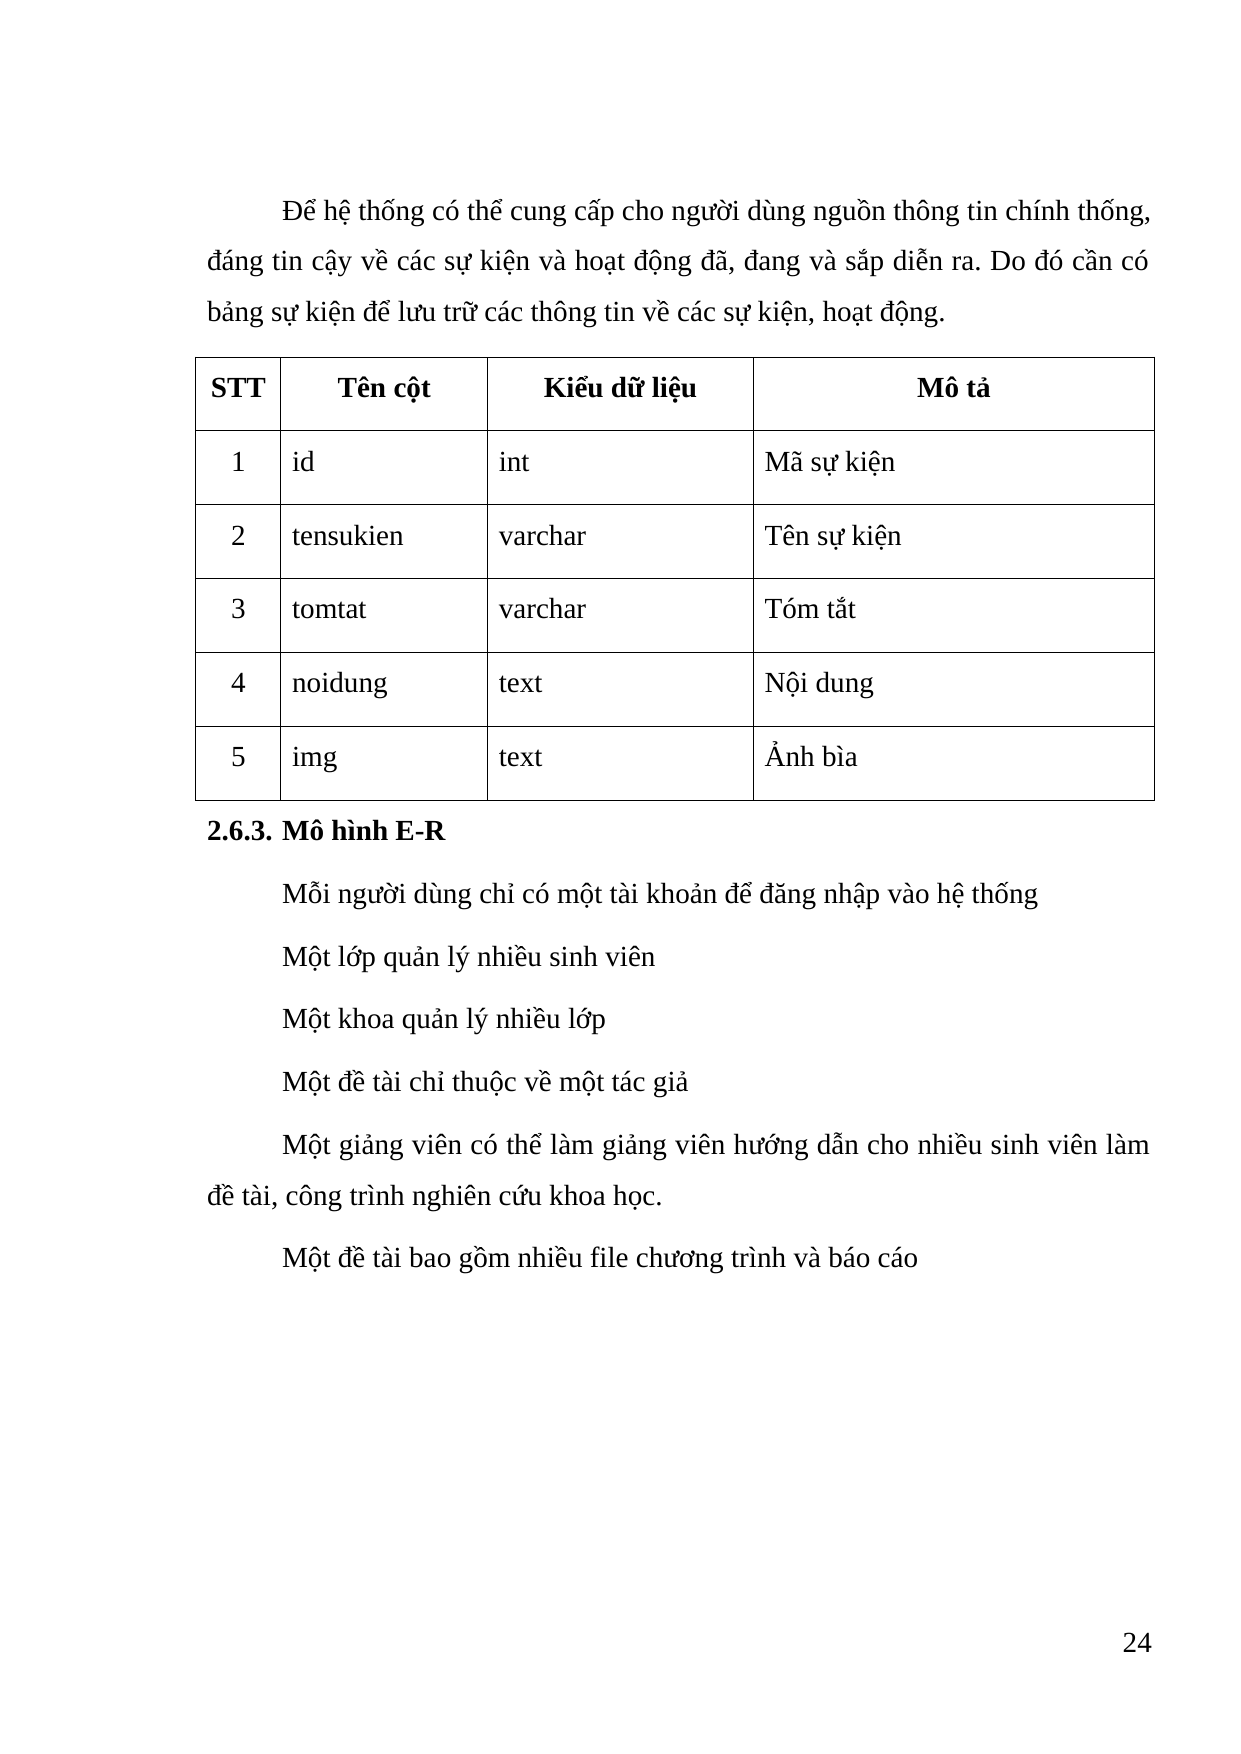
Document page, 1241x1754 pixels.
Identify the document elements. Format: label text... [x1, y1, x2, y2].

table_cell 4 [196, 653, 280, 726]
table_header Kiểu dữ liệu [488, 358, 753, 430]
table_cell int [488, 431, 753, 504]
table_cell text [488, 653, 753, 726]
table_cell 1 [196, 431, 280, 504]
text Mỗi người dùng chỉ có một tài khoản để đăng nhập vào hệ thống [207, 876, 1152, 909]
text Một khoa quản lý nhiều lớp [207, 1002, 1152, 1035]
table_cell Nội dung [754, 653, 1154, 726]
table_cell img [281, 727, 487, 800]
table_cell 2 [196, 505, 280, 578]
table_cell id [281, 431, 487, 504]
text Một đề tài chỉ thuộc về một tác giả [207, 1064, 1152, 1098]
table_cell Tóm tắt [754, 579, 1154, 652]
table_cell varchar [488, 579, 753, 652]
table_header Mô tả [754, 358, 1154, 430]
text Một đề tài bao gồm nhiều file chương trình và báo cáo [207, 1240, 1152, 1274]
table_cell Tên sự kiện [754, 505, 1154, 578]
text Một giảng viên có thể làm giảng viên hướng dẫn cho nhiều sinh viên làm đề tài, công trình nghiên cứu khoa học. [207, 1127, 1152, 1211]
table_header STT [196, 358, 280, 430]
table_cell 5 [196, 727, 280, 800]
text Để hệ thống có thể cung cấp cho người dùng nguồn thông tin chính thống, đáng tin cậy về các sự kiện và hoạt động đã, đang và sắp diễn ra. Do đó cần có bảng sự kiện để lưu trữ các thông tin về các sự kiện, hoạt động. [207, 193, 1152, 327]
table_cell text [488, 727, 753, 800]
table_cell tomtat [281, 579, 487, 652]
table_cell Mã sự kiện [754, 431, 1154, 504]
table_cell 3 [196, 579, 280, 652]
table_cell Ảnh bìa [754, 727, 1154, 800]
table_cell varchar [488, 505, 753, 578]
text Một lớp quản lý nhiều sinh viên [207, 939, 1152, 972]
subtitle Mô hình E-R [207, 813, 1152, 847]
table_cell noidung [281, 653, 487, 726]
table_cell tensukien [281, 505, 487, 578]
table_header Tên cột [281, 358, 487, 430]
